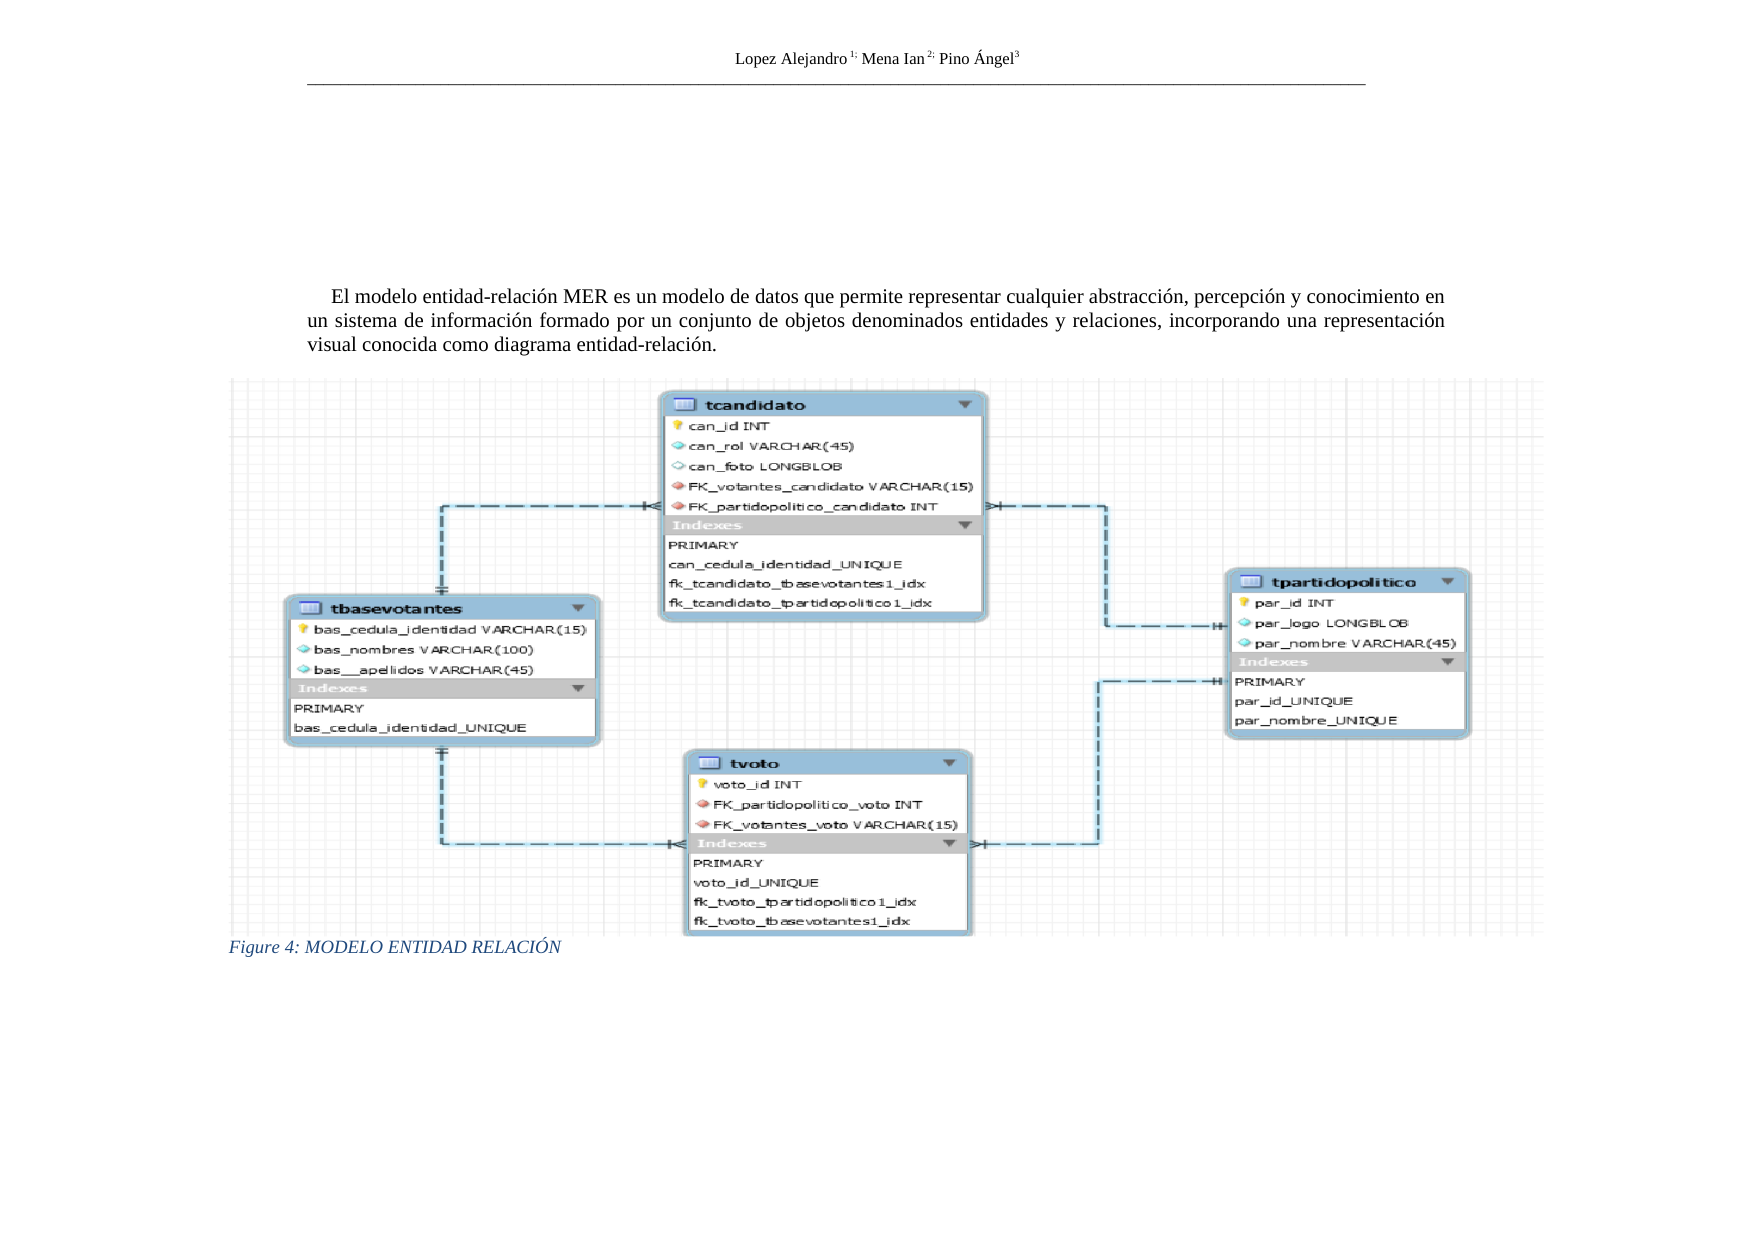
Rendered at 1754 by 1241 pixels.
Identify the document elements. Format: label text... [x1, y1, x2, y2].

text El modelo entidad-relación MER es un modelo de datos que permite representar cualquier abstracción, percepción y conocimiento en un sistema de información formado por un conjunto de objetos denominados entidades y relaciones, incorporando una representación visual conocida como diagrama entidad-relación. [307, 284, 1447, 356]
picture [228, 378, 1544, 936]
